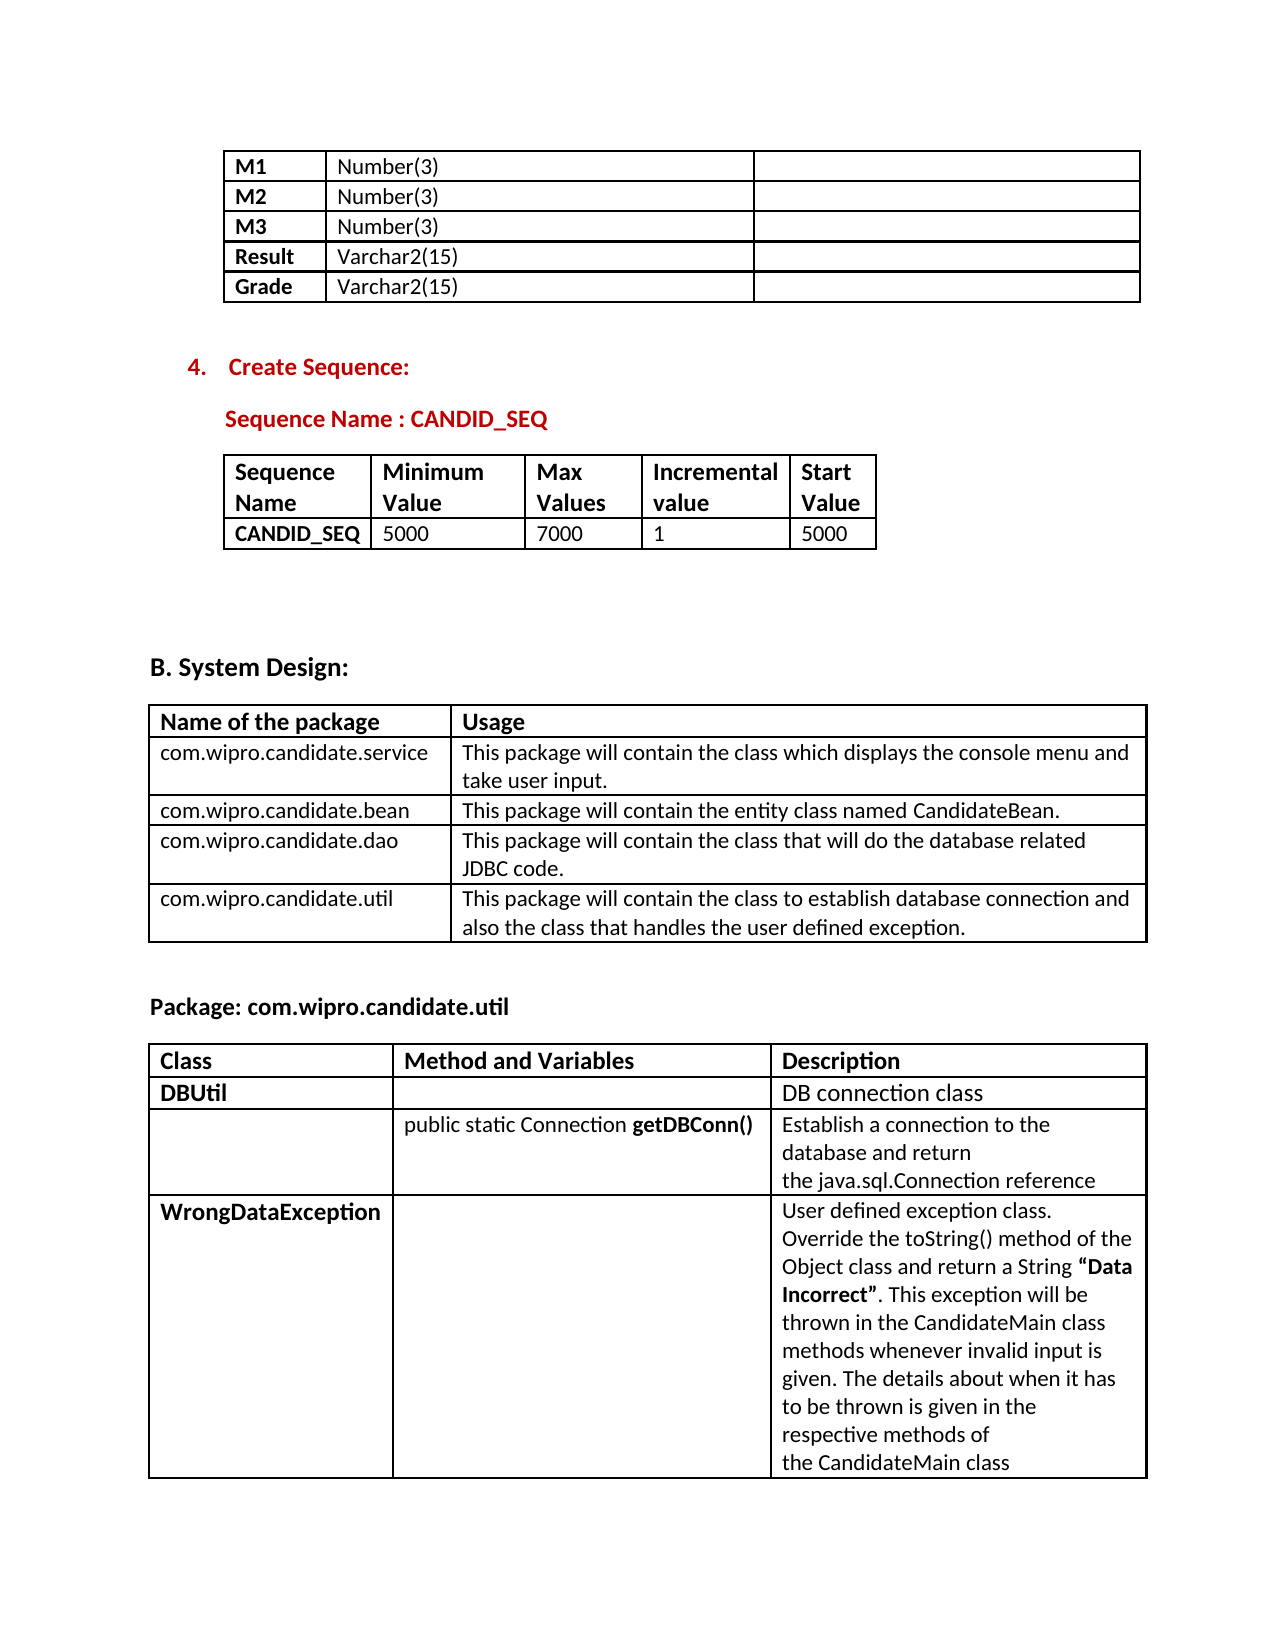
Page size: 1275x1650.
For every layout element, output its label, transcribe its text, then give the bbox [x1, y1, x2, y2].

table_cell Number(3) [327, 182, 753, 210]
table_cell M2 [225, 182, 325, 210]
table_header Usage [452, 706, 1145, 736]
table_cell com.wipro.candidate.util [150, 885, 450, 941]
table_cell [755, 182, 1139, 210]
table_cell This package will contain the entity class named CandidateBean. [452, 796, 1145, 824]
table_cell 7000 [526, 519, 641, 547]
table_cell WrongDataException [150, 1196, 392, 1477]
table_cell [150, 1110, 392, 1194]
table_cell com.wipro.candidate.bean [150, 796, 450, 824]
table_cell Varchar2(15) [327, 273, 753, 301]
table_cell [394, 1078, 770, 1108]
table_cell public static Connection getDBConn() [394, 1110, 770, 1194]
table_header Description [772, 1045, 1145, 1076]
table_cell 1 [643, 519, 789, 547]
table_cell Number(3) [327, 212, 753, 240]
table_cell com.wipro.candidate.dao [150, 826, 450, 882]
table_header Max Values [526, 456, 641, 517]
table_cell Grade [225, 273, 325, 301]
table_cell This package will contain the class which displays the console menu and take user input. [452, 738, 1145, 794]
table_cell Establish a connection to the database and return the java.sql.Connection reference [772, 1110, 1145, 1194]
table_cell Result [225, 243, 325, 270]
text Package: com.wipro.candidate.util [150, 992, 1125, 1022]
table_cell DBUtil [150, 1078, 392, 1108]
text B. System Design: [150, 650, 1125, 683]
table_header Minimum Value [372, 456, 524, 517]
table_cell Number(3) [327, 152, 753, 180]
table_cell [755, 273, 1139, 301]
table_cell This package will contain the class that will do the database related JDBC code. [452, 826, 1145, 882]
table_cell 5000 [791, 519, 875, 547]
table_cell DB connection class [772, 1078, 1145, 1108]
table_cell This package will contain the class to establish database connection and also the class that handles the user defined exception. [452, 885, 1145, 941]
table_header Method and Variables [394, 1045, 770, 1076]
text Sequence Name : CANDID_SEQ [225, 403, 1125, 433]
table_header Incremental value [643, 456, 789, 517]
table_cell M1 [225, 152, 325, 180]
table_cell Varchar2(15) [327, 243, 753, 270]
text 4. Create Sequence: [187, 351, 1125, 382]
table_header Name of the package [150, 706, 450, 736]
table_header Class [150, 1045, 392, 1076]
table_cell [755, 152, 1139, 180]
table_cell [394, 1196, 770, 1477]
table_header Start Value [791, 456, 875, 517]
table_cell [755, 212, 1139, 240]
table_cell M3 [225, 212, 325, 240]
table_cell User defined exception class. Override the toString() method of the Object class and return a String “Data Incorrect”. This exception will be thrown in the CandidateMain class methods whenever invalid input is given. The details about when it has to be thrown is given in the respective methods of the CandidateMain class [772, 1196, 1145, 1477]
table_cell [755, 243, 1139, 270]
table_header Sequence Name [225, 456, 370, 517]
table_cell 5000 [372, 519, 524, 547]
table_cell com.wipro.candidate.service [150, 738, 450, 794]
table_cell CANDID_SEQ [225, 519, 370, 547]
